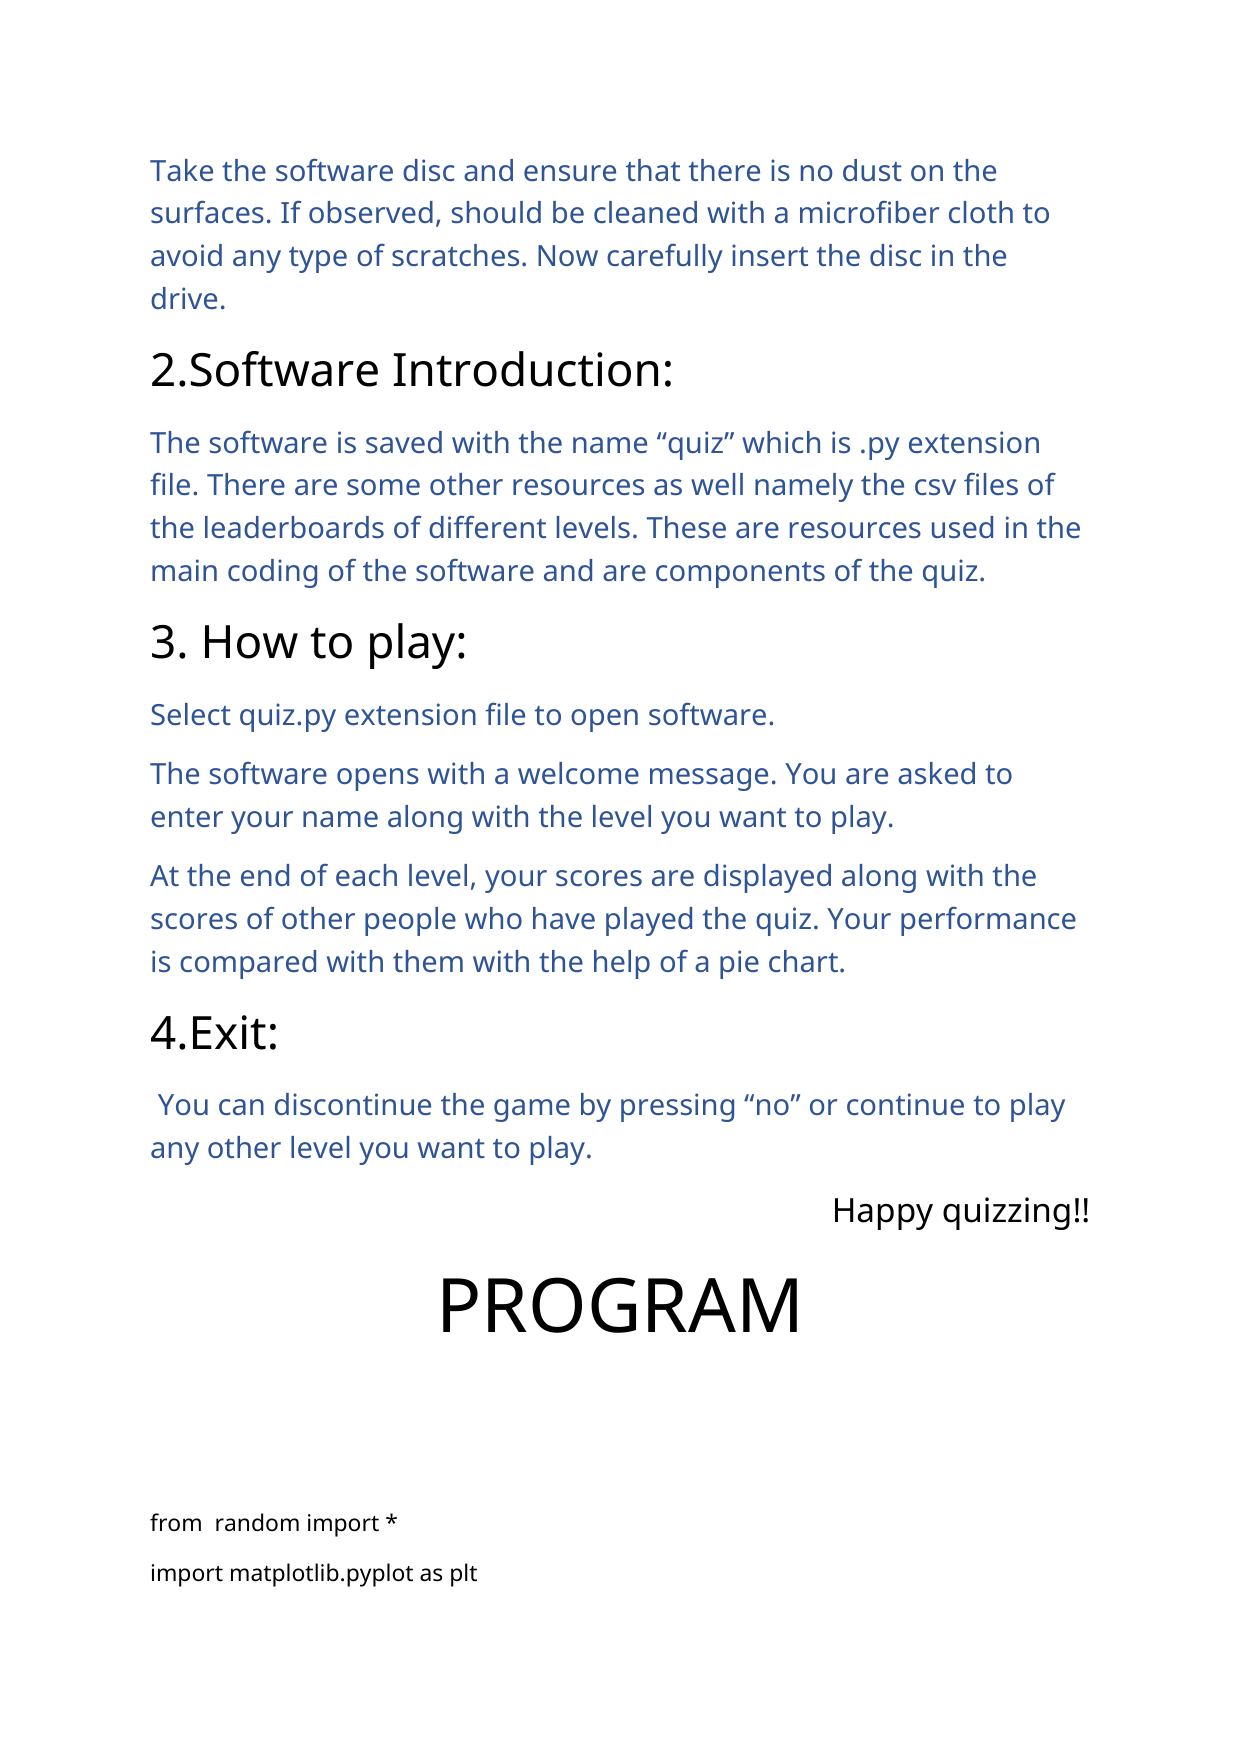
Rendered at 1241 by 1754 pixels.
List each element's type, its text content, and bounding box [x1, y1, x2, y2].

text from random import * [150, 1506, 1090, 1538]
text import matplotlib.pyplot as plt [150, 1557, 1090, 1588]
text The software opens with a welcome message. You are asked to enter your name along with the level you want to play. [150, 753, 1090, 836]
text PROGRAM [150, 1252, 1090, 1355]
text At the end of each level, your scores are displayed along with the scores of other people who have played the quiz. Your performance is compared with them with the help of a pie chart. [150, 856, 1090, 981]
text 3. How to play: [150, 610, 1090, 672]
text Select quiz.py extension file to open software. [150, 694, 1090, 733]
text Happy quizzing!! [150, 1187, 1090, 1232]
text Take the software disc and ensure that there is no dust on the surfaces. If observed, should be cleaned with a microfiber cloth to avoid any type of scratches. Now carefully insert the disc in the drive. [150, 150, 1090, 318]
text 4.Exit: [150, 1001, 1090, 1063]
text 2.Software Introduction: [150, 338, 1090, 400]
text The software is saved with the name “quiz” which is .py extension file. There are some other resources as well namely the csv files of the leaderboards of different levels. These are resources used in the main coding of the software and are components of the quiz. [150, 422, 1090, 590]
text You can discontinue the game by pressing “no” or continue to play any other level you want to play. [150, 1084, 1090, 1167]
